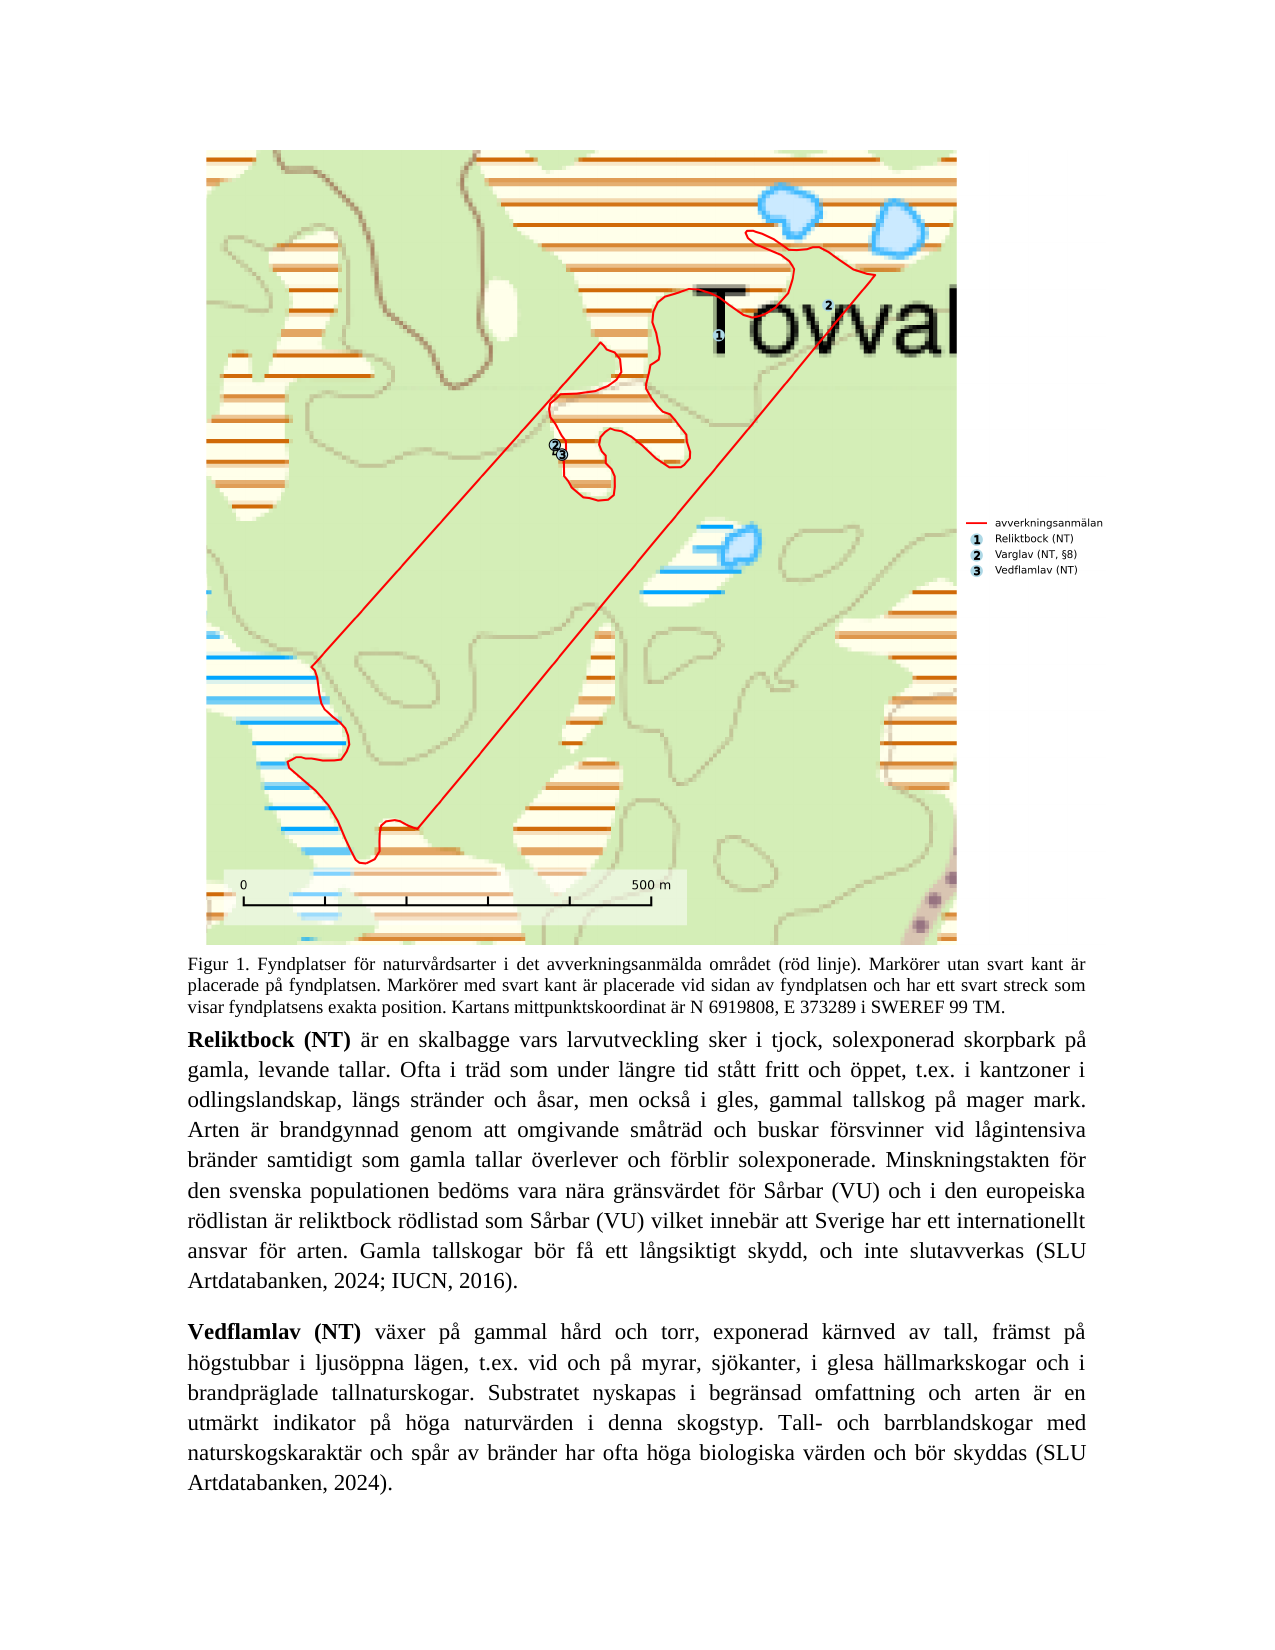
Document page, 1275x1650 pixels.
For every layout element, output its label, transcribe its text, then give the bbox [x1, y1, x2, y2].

text Vedflamlav (NT) växer på gammal hård och torr, exponerad kärnved av tall, främst på högstubbar i ljusöppna lägen, t.ex. vid och på myrar, sjökanter, i glesa hällmarkskogar och i brandpräglade tallnaturskogar. Substratet nyskapas i begränsad omfattning och arten är en utmärkt indikator på höga naturvärden i denna skogstyp. Tall- och barrblandskogar med naturskogskaraktär och spår av bränder har ofta höga biologiska värden och bör skyddas (SLU Artdatabanken, 2024). [187, 1318, 1087, 1496]
text Reliktbock (NT) är en skalbagge vars larvutveckling sker i tjock, solexponerad skorpbark på gamla, levande tallar. Ofta i träd som under längre tid stått fritt och öppet, t.ex. i kantzoner i odlingslandskap, längs stränder och åsar, men också i gles, gammal tallskog på mager mark. Arten är brandgynnad genom att omgivande småträd och buskar försvinner vid lågintensiva bränder samtidigt som gamla tallar överlever och förblir solexponerade. Minskningstakten för den svenska populationen bedöms vara nära gränsvärdet för Sårbar (VU) och i den europeiska rödlistan är reliktbock rödlistad som Sårbar (VU) vilket innebär att Sverige har ett internationellt ansvar för arten. Gamla tallskogar bör få ett långsiktigt skydd, och inte slutavverkas (SLU Artdatabanken, 2024; IUCN, 2016). [187, 1026, 1087, 1294]
picture [206, 150, 1107, 945]
text Figur 1. Fyndplatser för naturvårdsarter i det avverkningsanmälda området (röd linje). Markörer utan svart kant är placerade på fyndplatsen. Markörer med svart kant är placerade vid sidan av fyndplatsen och har ett svart streck som visar fyndplatsens exakta position. Kartans mittpunktskoordinat är N 6919808, E 373289 i SWEREF 99 TM. [187, 953, 1087, 1017]
